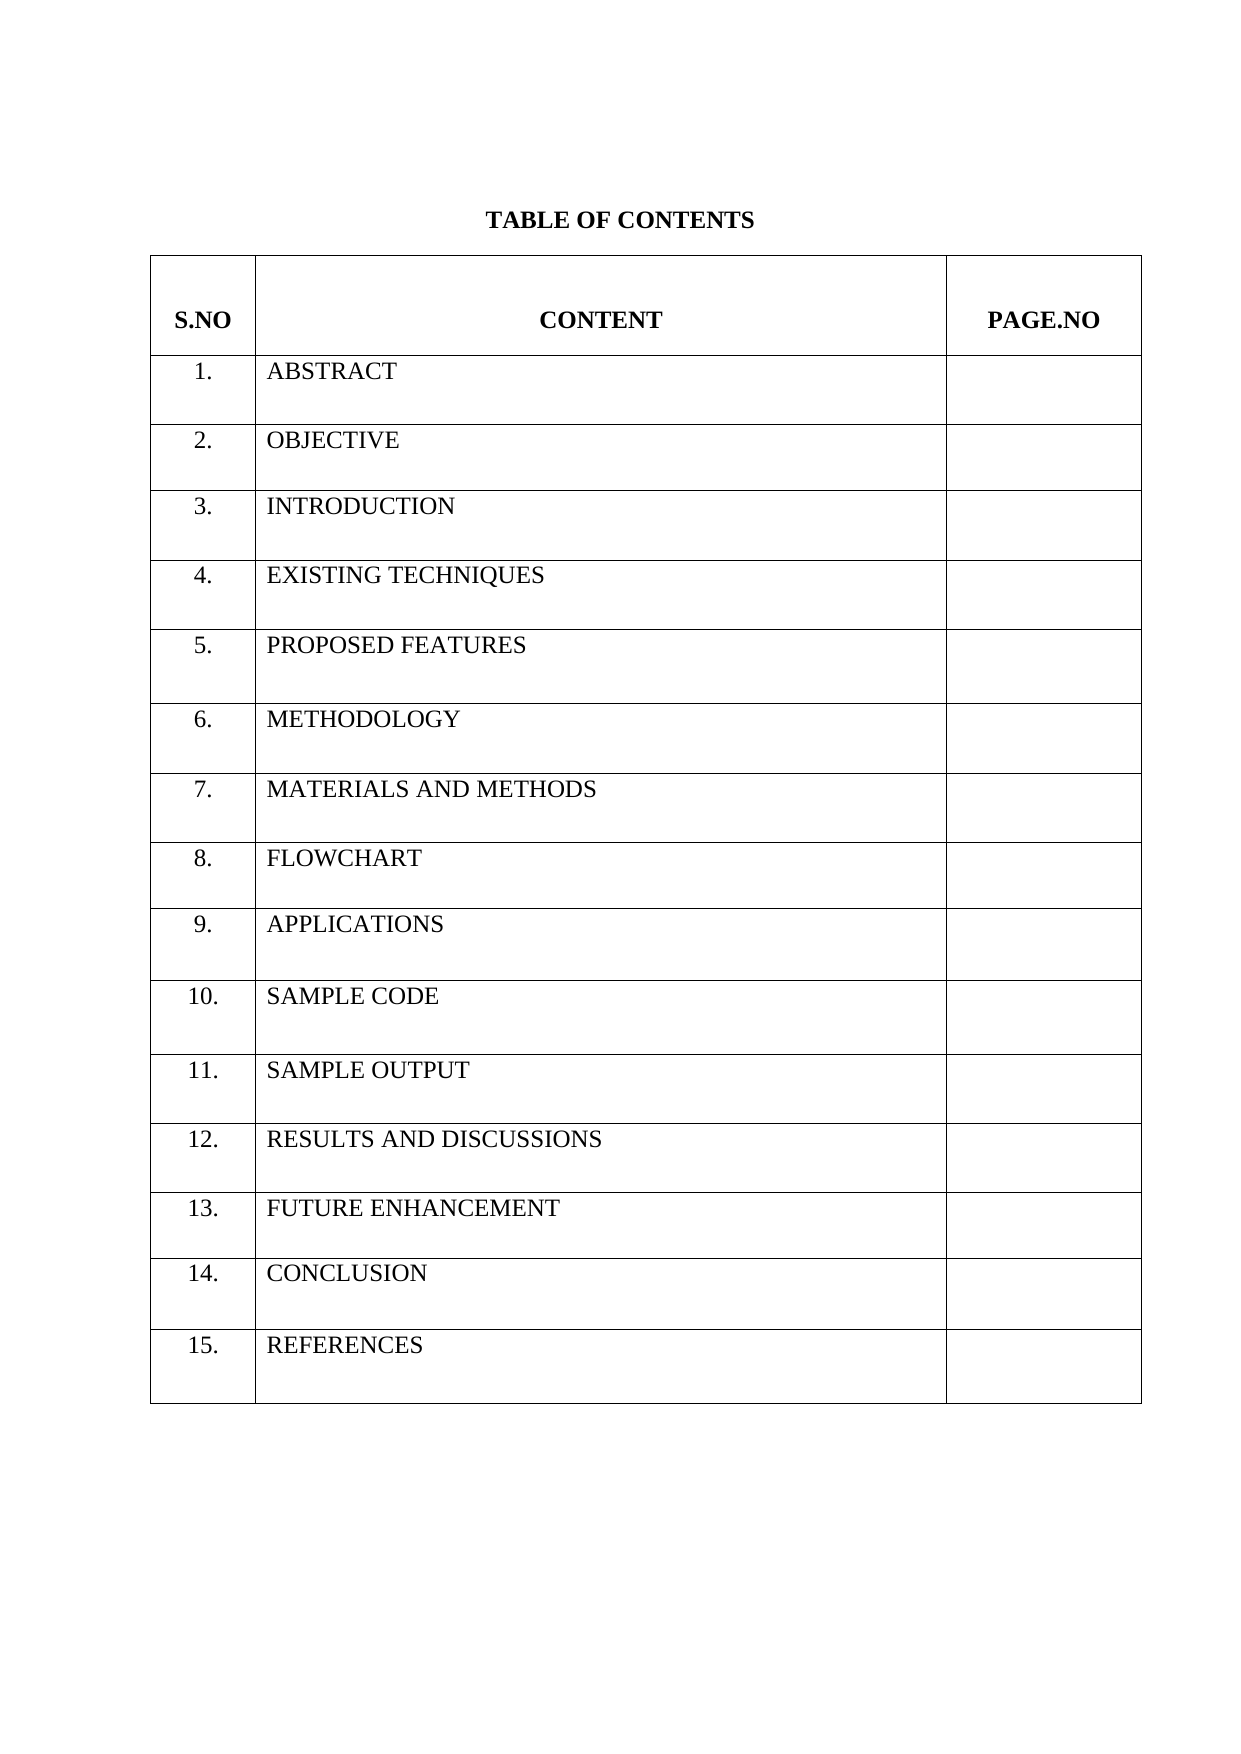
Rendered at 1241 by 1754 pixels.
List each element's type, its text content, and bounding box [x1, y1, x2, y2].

table_cell [947, 425, 1141, 490]
table_cell PROPOSED FEATURES [256, 630, 946, 703]
table_cell EXISTING TECHNIQUES [256, 561, 946, 629]
table_cell 4. [151, 561, 255, 629]
table_cell [947, 630, 1141, 703]
table_header CONTENT [256, 256, 946, 355]
table_cell [947, 491, 1141, 559]
table_cell 13. [151, 1193, 255, 1257]
table_cell OBJECTIVE [256, 425, 946, 490]
table_cell RESULTS AND DISCUSSIONS [256, 1124, 946, 1192]
table_cell FUTURE ENHANCEMENT [256, 1193, 946, 1257]
table_cell ABSTRACT [256, 356, 946, 424]
table_cell 9. [151, 909, 255, 980]
table_cell [947, 1193, 1141, 1257]
table_cell 1. [151, 356, 255, 424]
table_cell 11. [151, 1055, 255, 1123]
text TABLE OF CONTENTS [150, 205, 1090, 234]
table_cell 12. [151, 1124, 255, 1192]
table_cell SAMPLE OUTPUT [256, 1055, 946, 1123]
table_header S.NO [151, 256, 255, 355]
table_cell 15. [151, 1330, 255, 1403]
table_cell [947, 909, 1141, 980]
table_cell SAMPLE CODE [256, 981, 946, 1054]
table_cell [947, 1124, 1141, 1192]
table_header PAGE.NO [947, 256, 1141, 355]
table_cell [947, 843, 1141, 908]
table_cell APPLICATIONS [256, 909, 946, 980]
table_cell 5. [151, 630, 255, 703]
table_cell [947, 774, 1141, 842]
table_cell INTRODUCTION [256, 491, 946, 559]
table_cell [947, 1259, 1141, 1329]
table_cell [947, 1330, 1141, 1403]
table_cell METHODOLOGY [256, 704, 946, 773]
table_cell MATERIALS AND METHODS [256, 774, 946, 842]
table_cell 6. [151, 704, 255, 773]
table_cell 10. [151, 981, 255, 1054]
table_cell REFERENCES [256, 1330, 946, 1403]
table_cell 3. [151, 491, 255, 559]
table_cell FLOWCHART [256, 843, 946, 908]
table_cell [947, 561, 1141, 629]
table_cell 2. [151, 425, 255, 490]
table_cell [947, 981, 1141, 1054]
table_cell CONCLUSION [256, 1259, 946, 1329]
table_cell [947, 1055, 1141, 1123]
table_cell 8. [151, 843, 255, 908]
table_cell [947, 704, 1141, 773]
table_cell 7. [151, 774, 255, 842]
table_cell [947, 356, 1141, 424]
table_cell 14. [151, 1259, 255, 1329]
